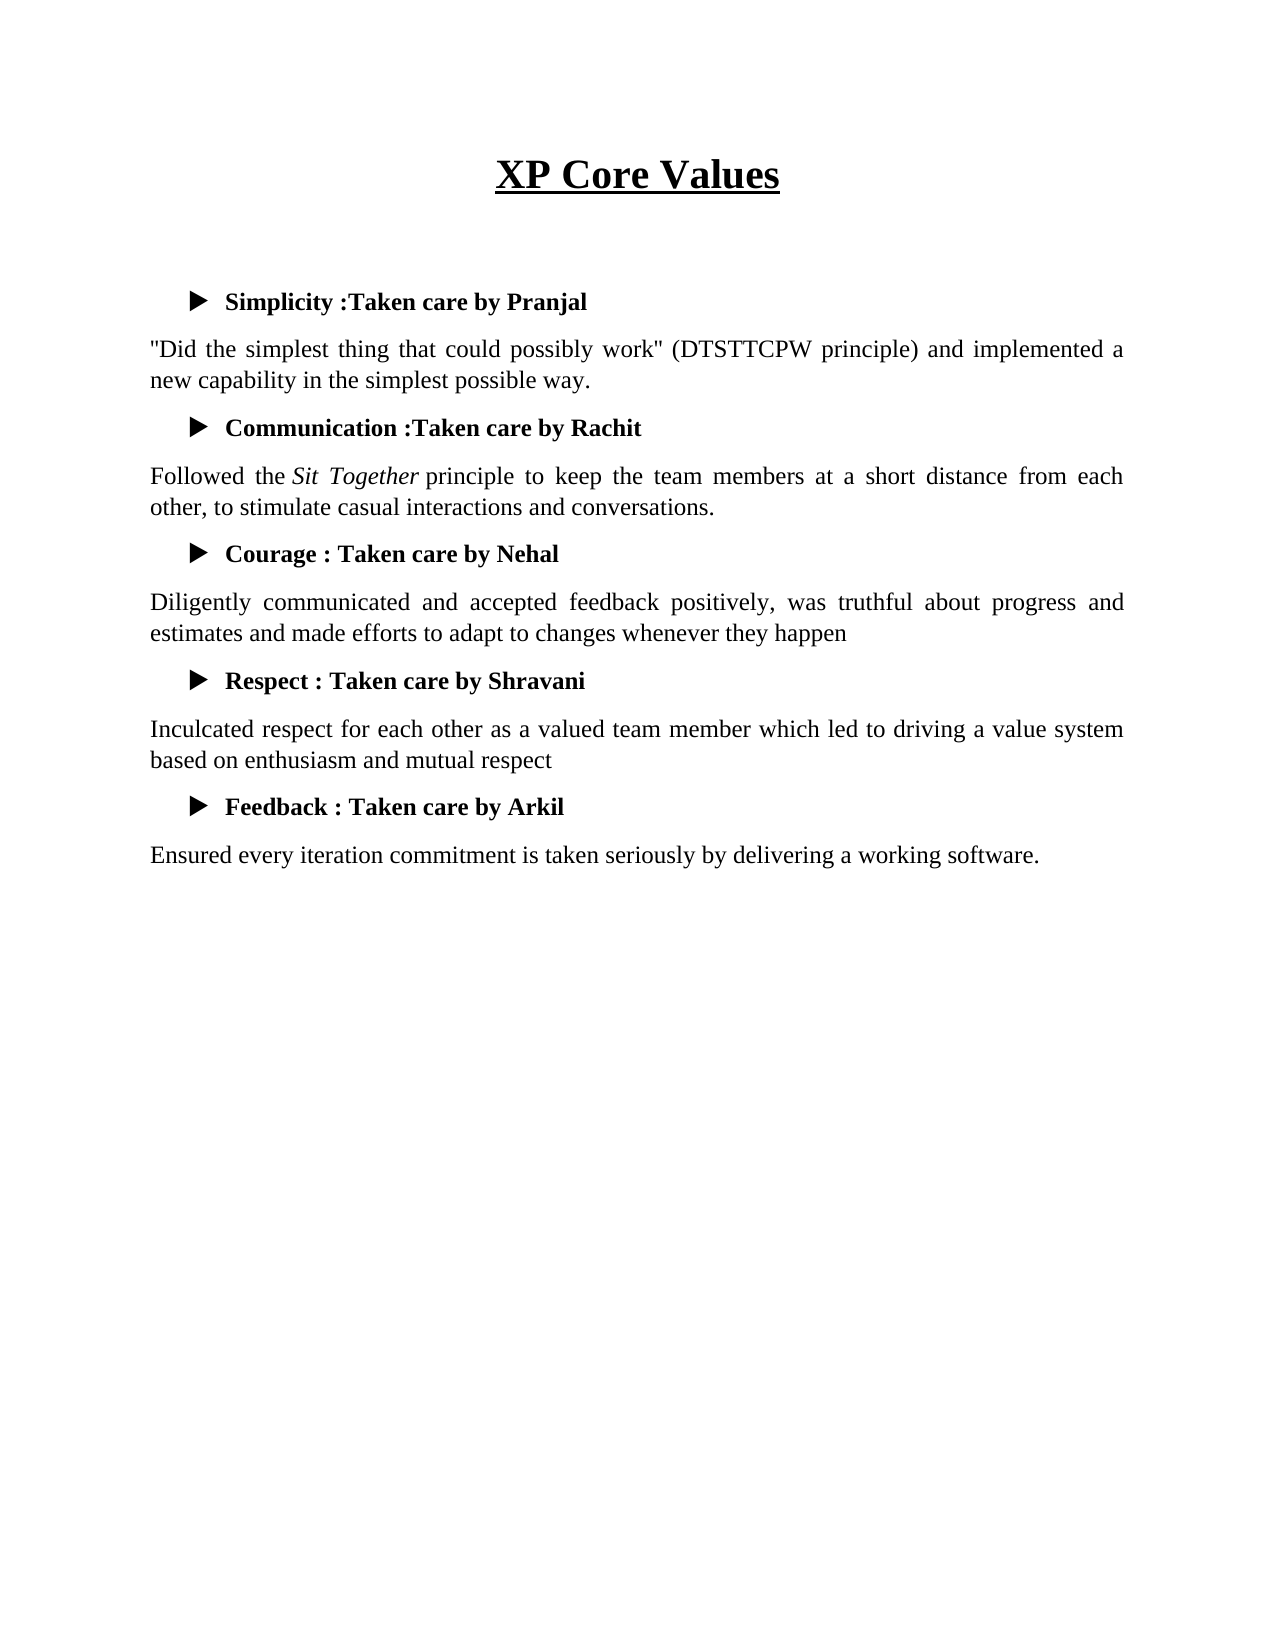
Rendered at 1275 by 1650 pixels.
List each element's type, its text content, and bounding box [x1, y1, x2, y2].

text ''Did the simplest thing that could possibly work'' (DTSTTCPW principle) and implemented a new capability in the simplest possible way. [150, 334, 1125, 394]
list Courage : Taken care by Nehal [187, 539, 1125, 568]
list Feedback : Taken care by Arkil [187, 792, 1125, 821]
list Respect : Taken care by Shravani [187, 666, 1125, 695]
text Inculcated respect for each other as a valued team member which led to driving a value system based on enthusiasm and mutual respect [150, 714, 1125, 773]
text Ensured every iteration commitment is taken seriously by delivering a working software. [150, 840, 1125, 869]
list Communication :Taken care by Rachit [187, 413, 1125, 442]
text Diligently communicated and accepted feedback positively, was truthful about progress and estimates and made efforts to adapt to changes whenever they happen [150, 587, 1125, 647]
text Followed the Sit Together principle to keep the team members at a short distance from each other, to stimulate casual interactions and conversations. [150, 461, 1125, 521]
list Simplicity :Taken care by Pranjal [187, 287, 1125, 315]
text XP Core Values [150, 150, 1125, 198]
